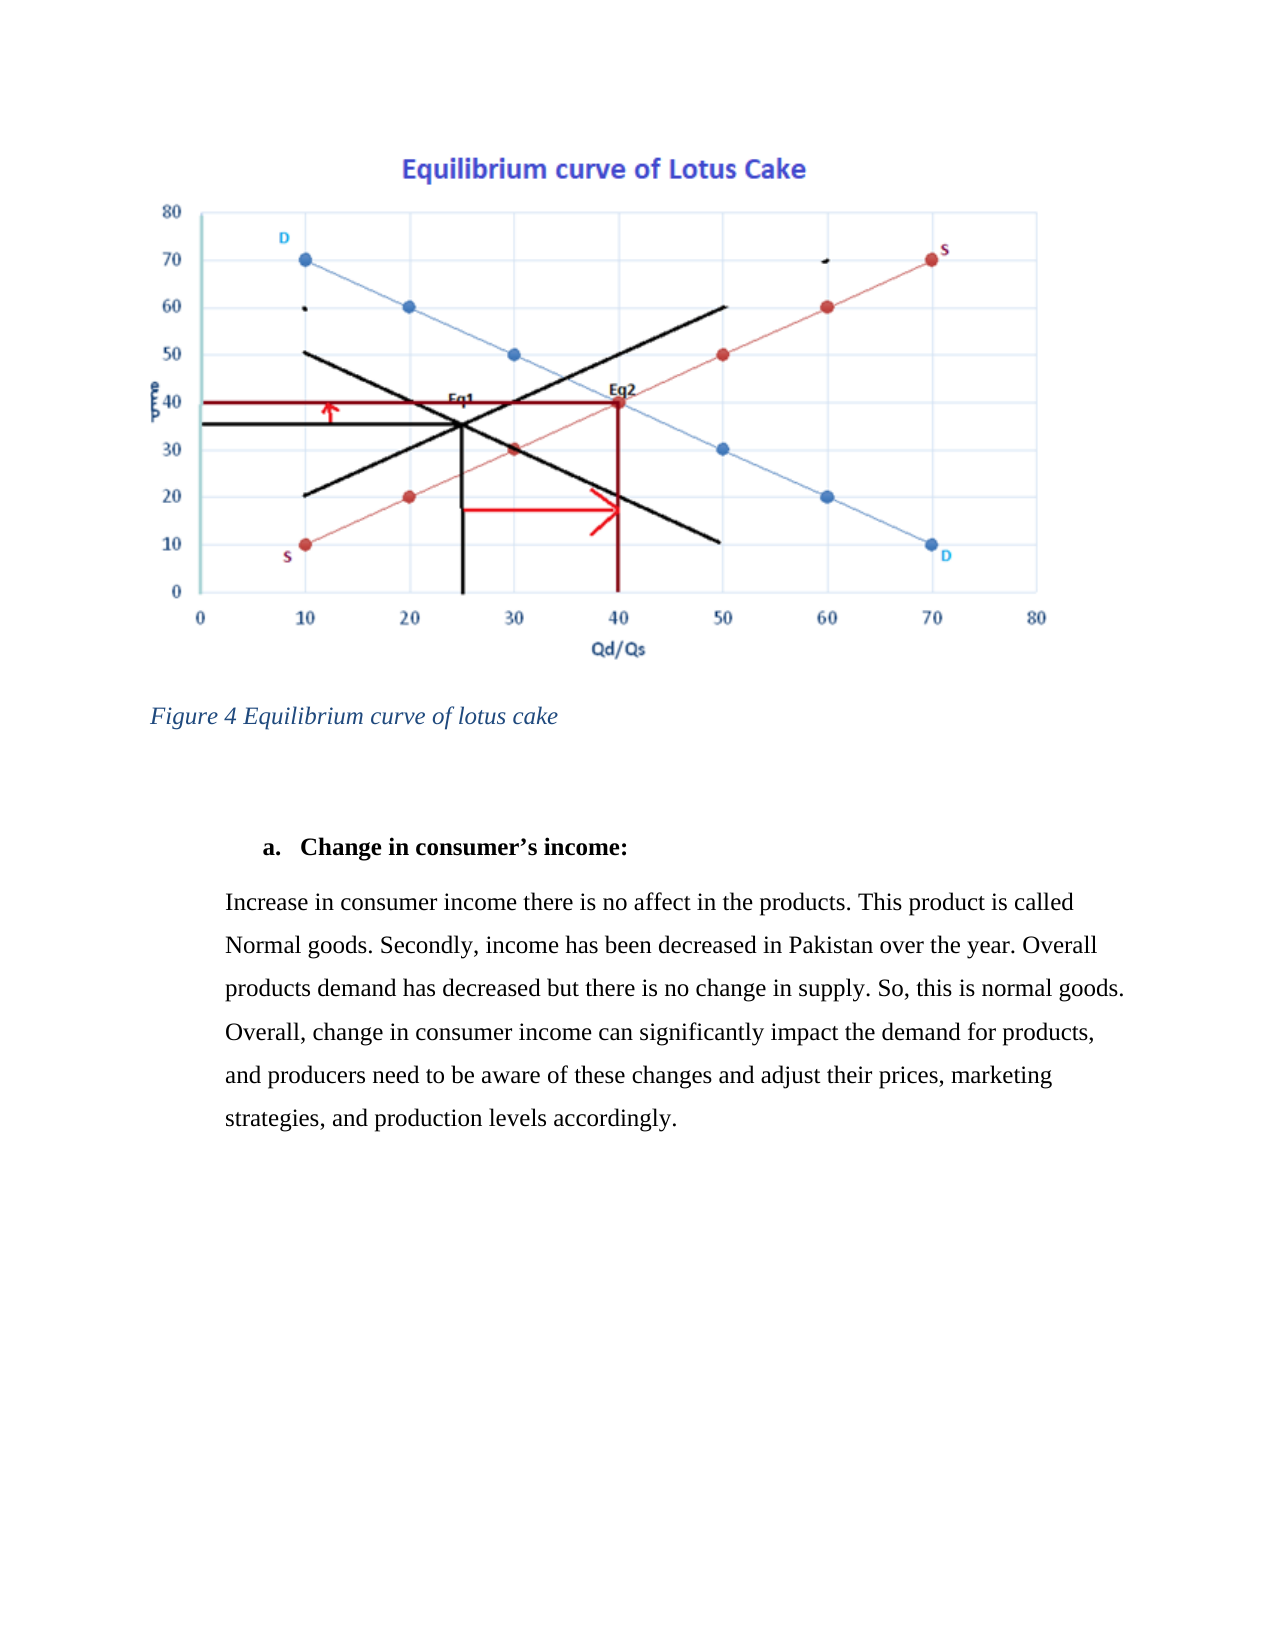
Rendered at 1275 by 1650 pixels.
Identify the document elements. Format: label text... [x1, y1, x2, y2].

picture [150, 150, 1069, 676]
text Figure 4 Equilibrium curve of lotus cake [150, 701, 1125, 730]
text Increase in consumer income there is no affect in the products. This product is called Normal goods. Secondly, income has been decreased in Pakistan over the year. Overall products demand has decreased but there is no change in supply. So, this is normal goods. Overall, change in consumer income can significantly impact the demand for products, and producers need to be aware of these changes and adjust their prices, marketing strategies, and production levels accordingly. [225, 887, 1125, 1132]
subtitle Change in consumer’s income: [262, 832, 1125, 860]
